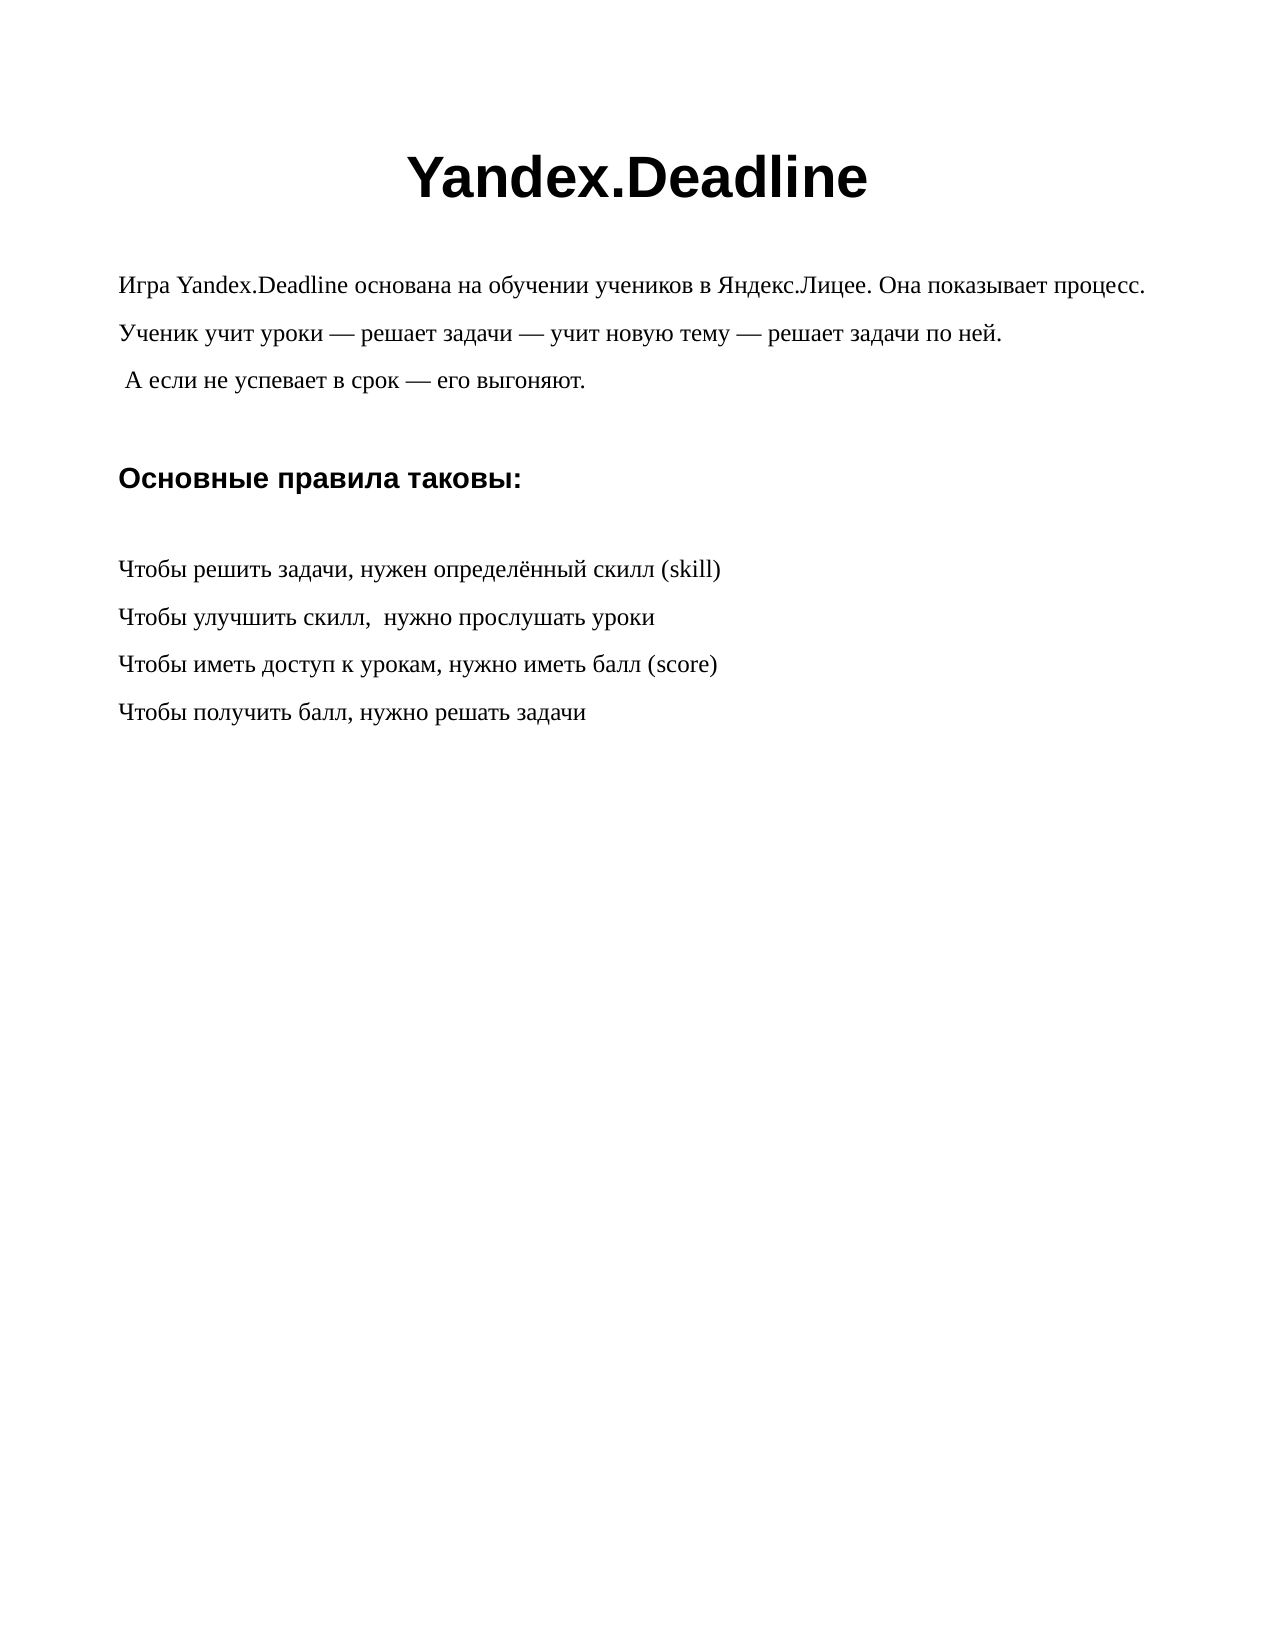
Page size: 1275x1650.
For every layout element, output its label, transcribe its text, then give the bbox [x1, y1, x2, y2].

text Ученик учит уроки — решает задачи — учит новую тему — решает задачи по ней. [118, 318, 1157, 347]
text Игра Yandex.Deadline основана на обучении учеников в Яндекс.Лицее. Она показывает процесс. [118, 270, 1157, 299]
text А если не успевает в срок — его выгоняют. [118, 366, 1157, 394]
title Yandex.Deadline [118, 143, 1157, 210]
subtitle Основные правила таковы: [118, 461, 1157, 494]
text Чтобы получить балл, нужно решать задачи [118, 697, 1157, 726]
text Чтобы улучшить скилл, нужно прослушать уроки [118, 602, 1157, 631]
text Чтобы иметь доступ к урокам, нужно иметь балл (score) [118, 649, 1157, 678]
text Чтобы решить задачи, нужен определённый скилл (skill) [118, 554, 1157, 583]
